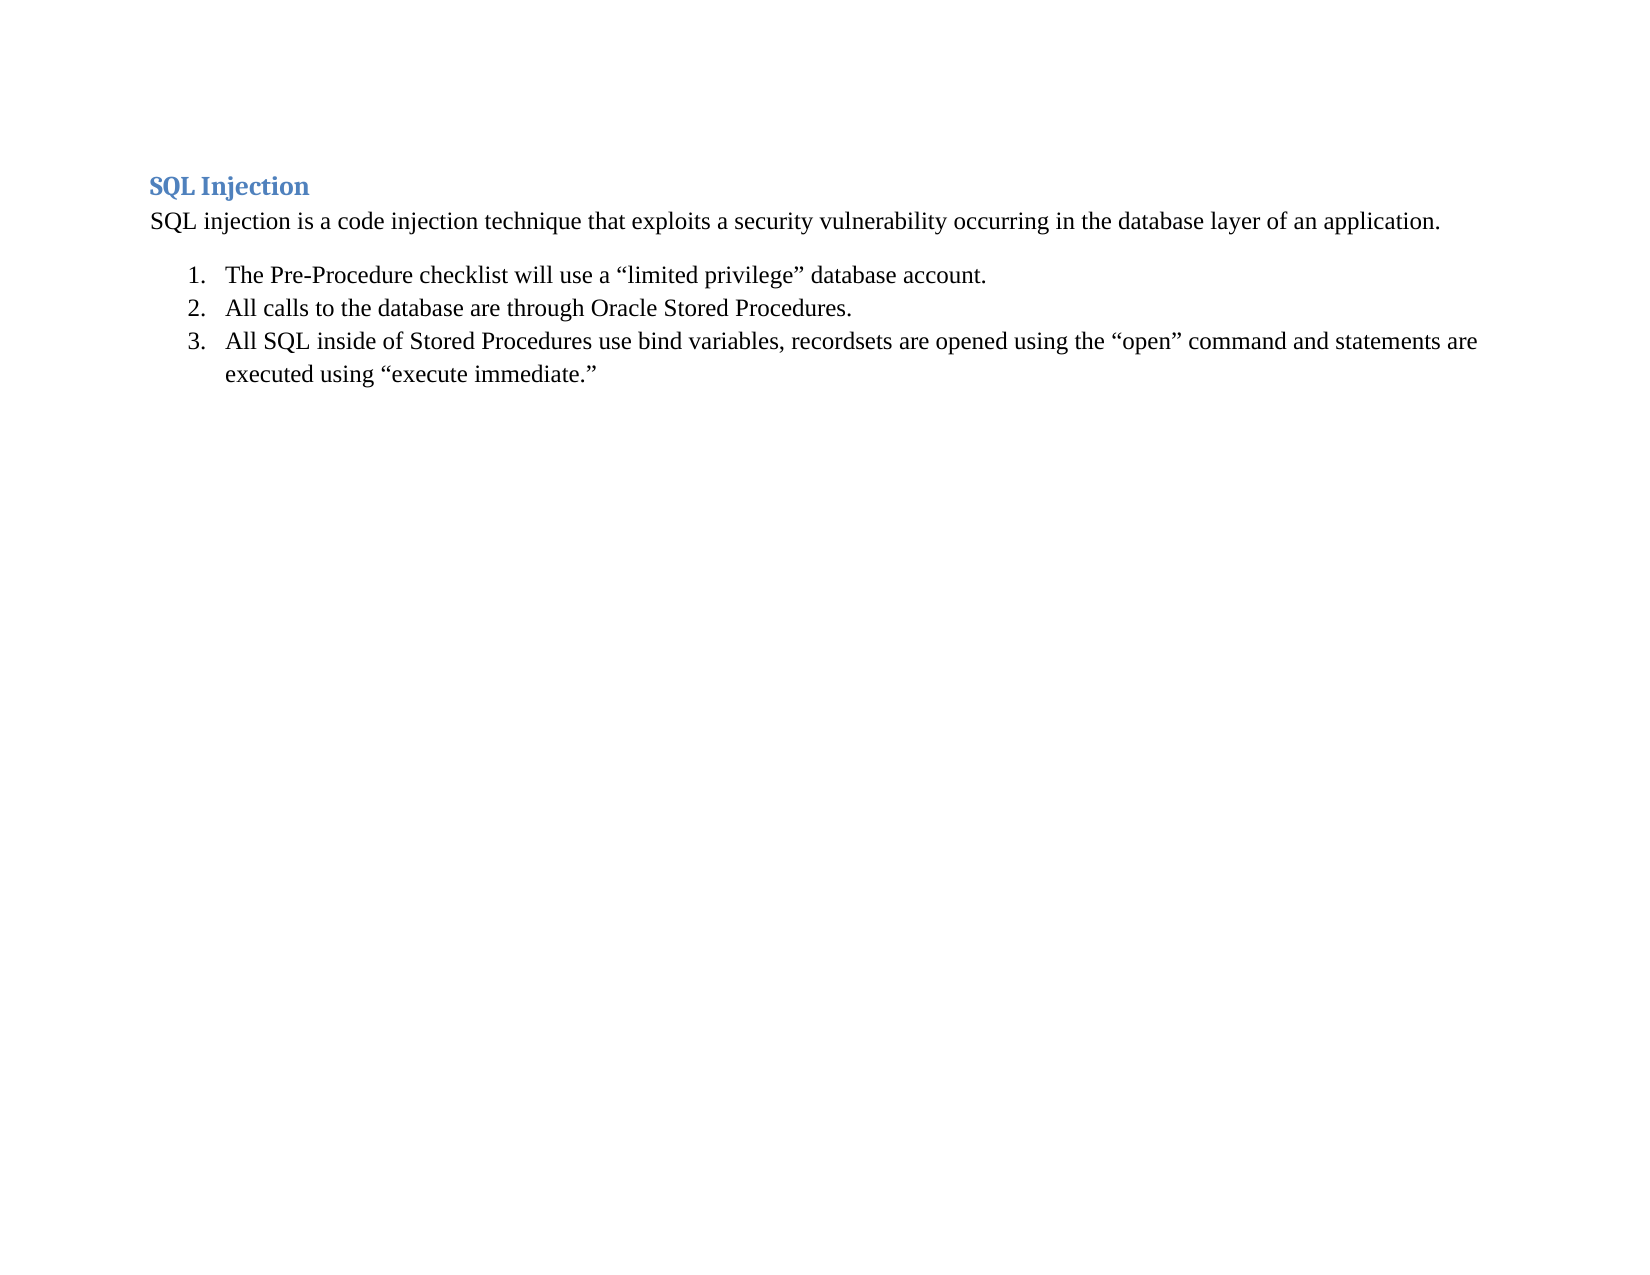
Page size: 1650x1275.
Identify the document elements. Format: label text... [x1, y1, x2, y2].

subtitle SQL Injection [150, 171, 1500, 202]
list The Pre-Procedure checklist will use a “limited privilege” database account. [187, 260, 1500, 289]
list All SQL inside of Stored Procedures use bind variables, recordsets are opened using the “open” command and statements are executed using “execute immediate.” [187, 326, 1500, 388]
list All calls to the database are through Oracle Stored Procedures. [187, 293, 1500, 322]
text SQL injection is a code injection technique that exploits a security vulnerability occurring in the database layer of an application. [150, 207, 1500, 235]
